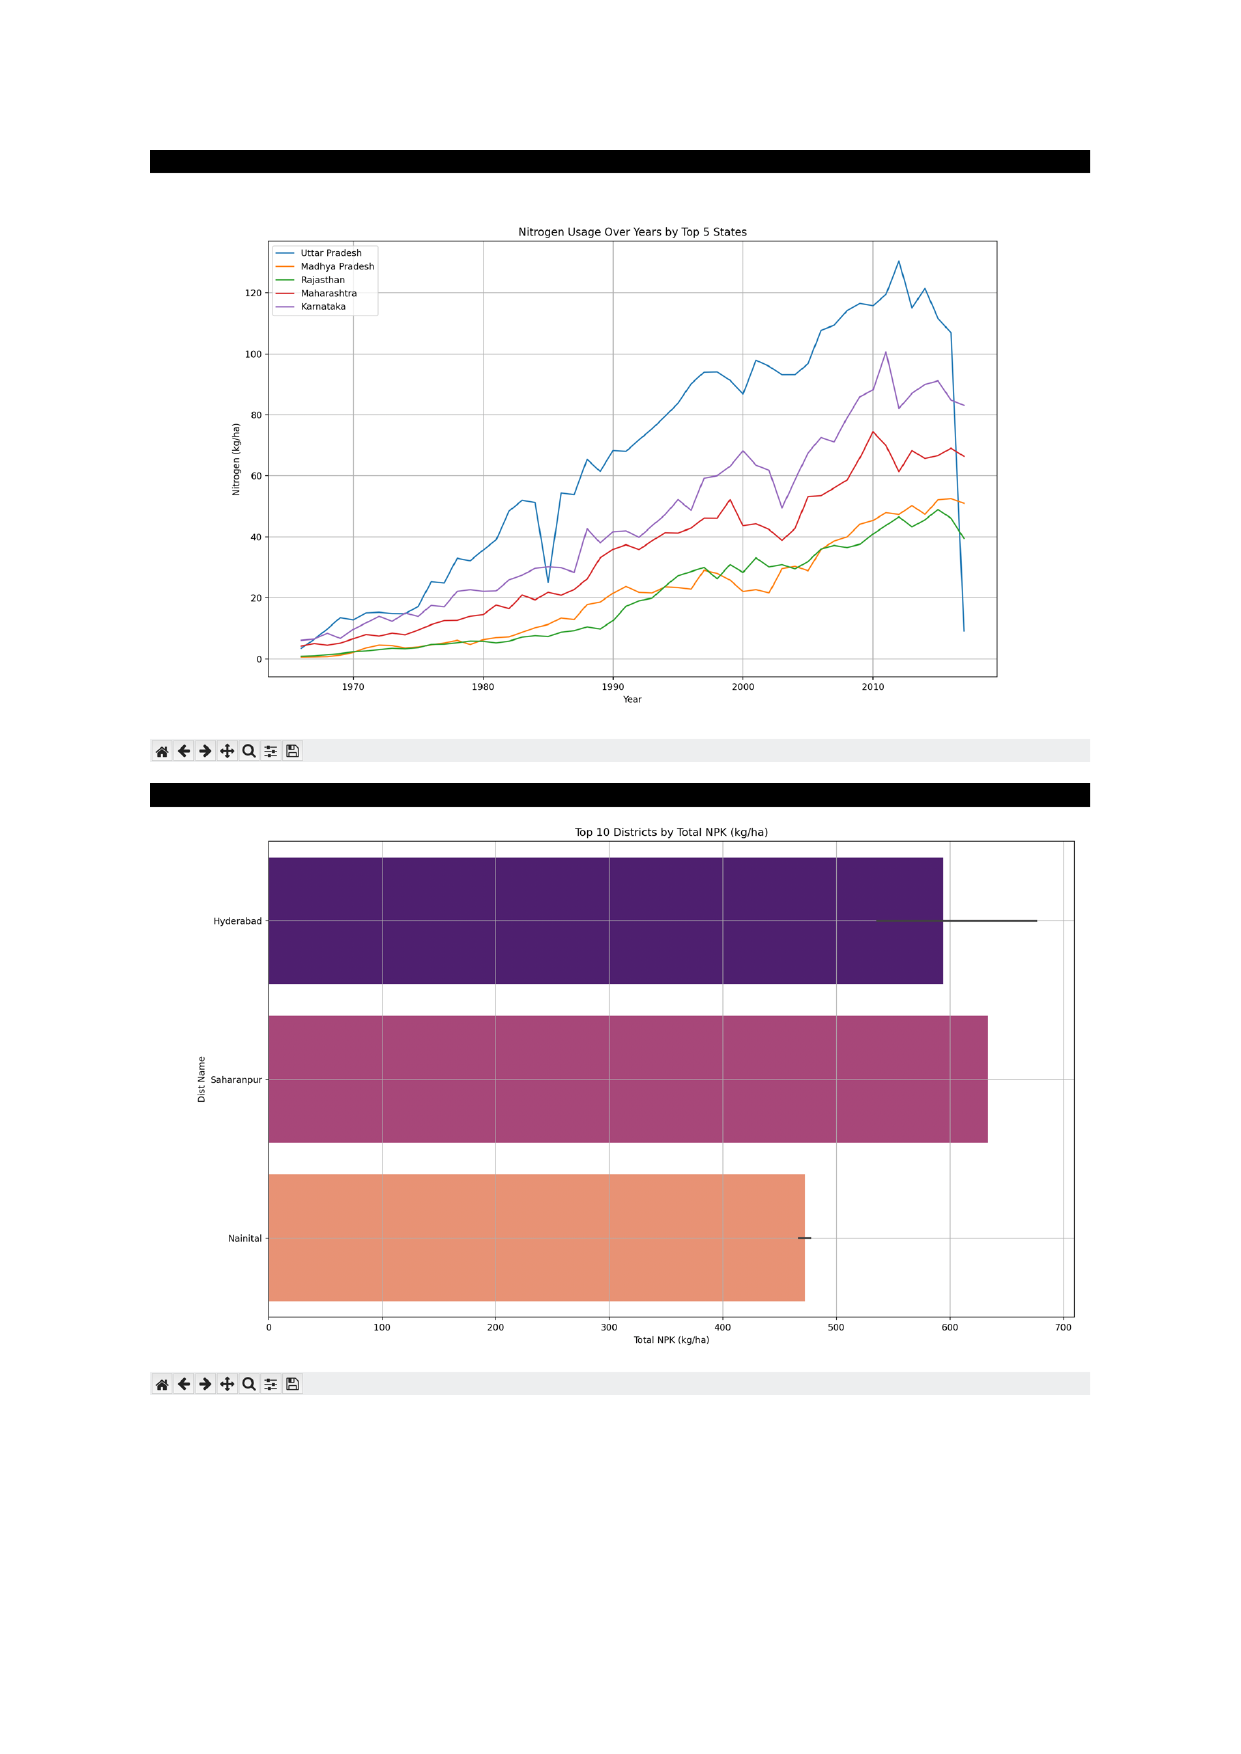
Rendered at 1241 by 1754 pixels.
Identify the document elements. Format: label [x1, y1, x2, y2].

picture [150, 150, 1091, 762]
picture [150, 783, 1091, 1395]
